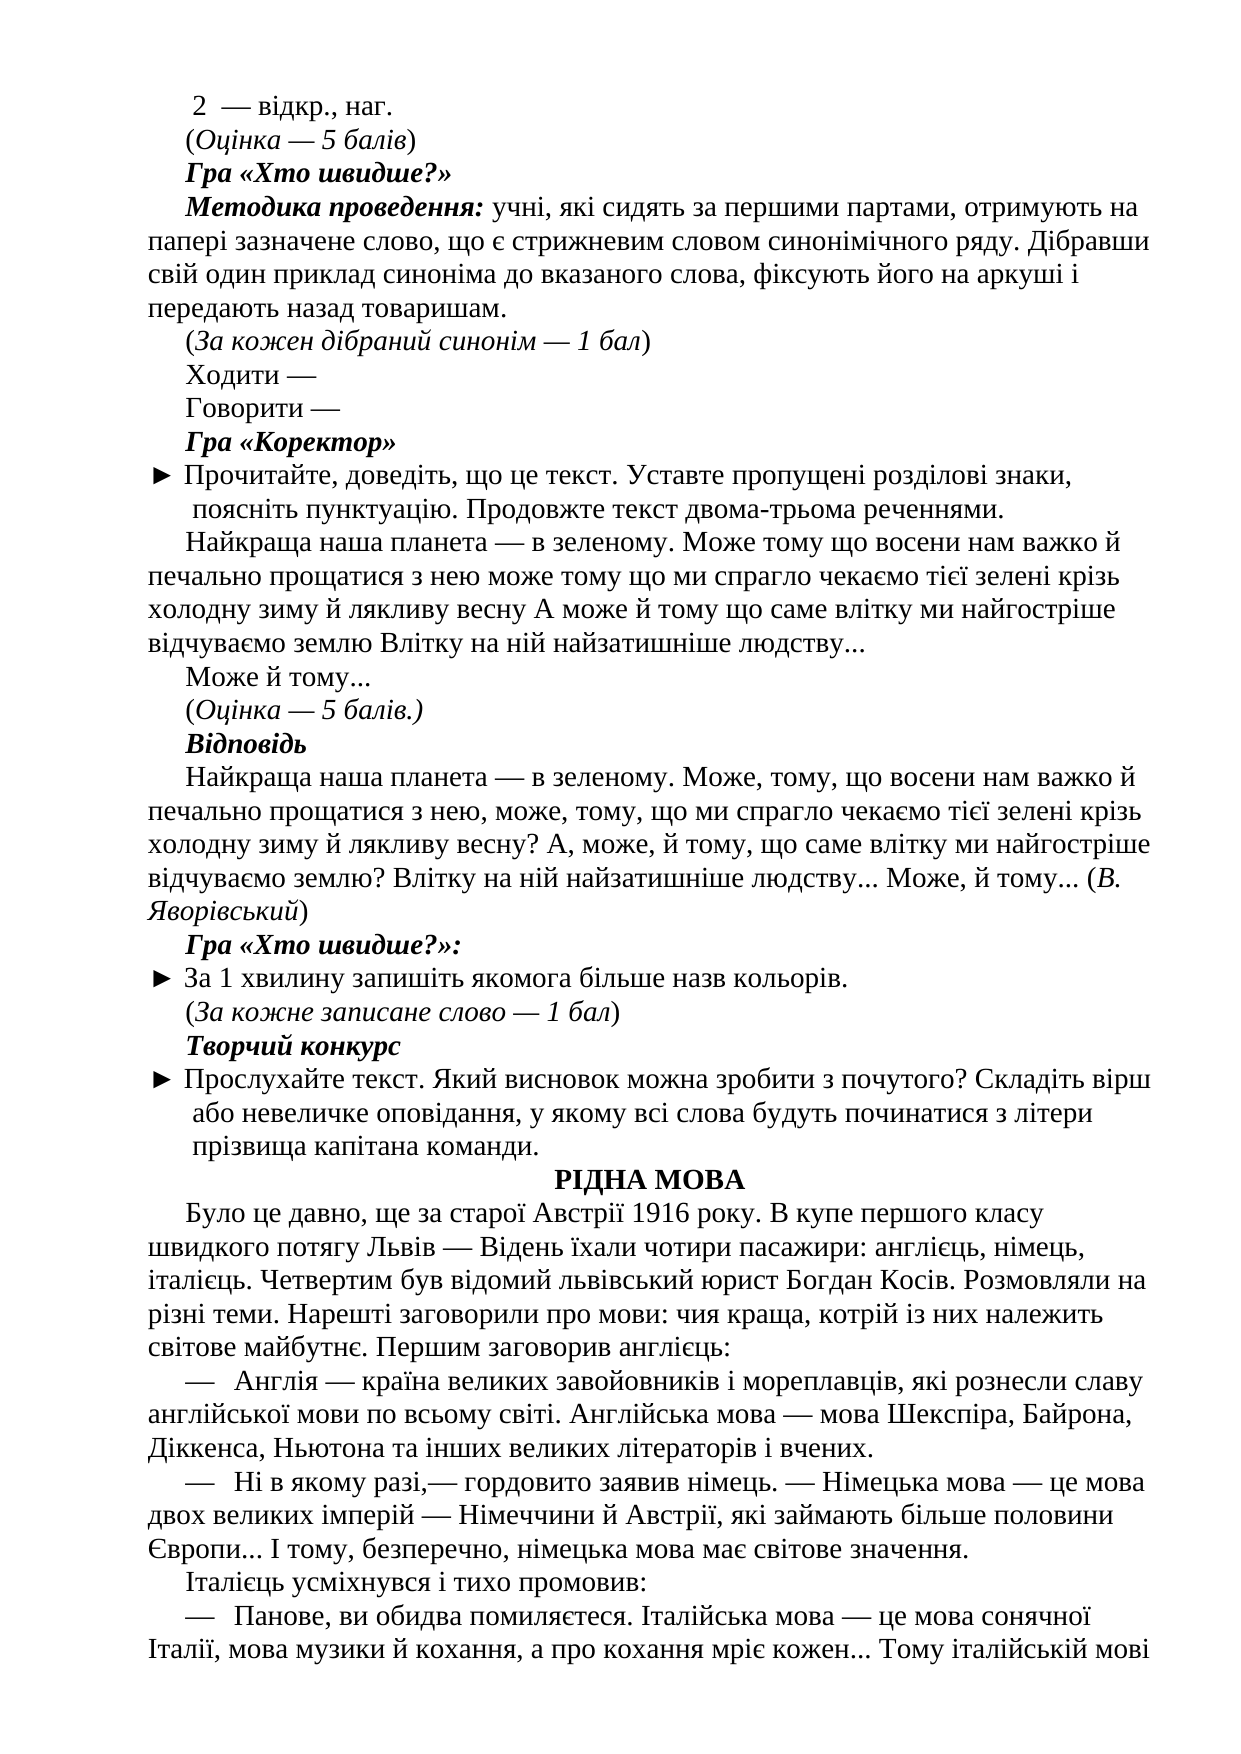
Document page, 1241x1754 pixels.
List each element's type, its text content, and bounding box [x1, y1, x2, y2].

text ► Прочитайте, доведіть, що це текст. Уставте пропущені розділові знаки, поясніть пунктуацію. Продовжте текст двома-трьома реченнями. [148, 457, 1152, 524]
text — Ні в якому разі,— гордовито заявив німець. — Німецька мова — це мова двох великих імперій — Німеччини й Австрії, які займають більше половини Європи... І тому, безперечно, німецька мова має світове значення. [148, 1464, 1152, 1564]
text Може й тому... [148, 659, 1152, 692]
text Методика проведення: учні, які сидять за першими партами, отримують на папері зазначене слово, що є стрижневим словом синонімічного ряду. Дібравши свій один приклад синоніма до вказаного слова, фіксують його на аркуші і передають назад товаришам. [148, 189, 1152, 323]
text Найкраща наша планета — в зеленому. Може тому що восени нам важко й печально прощатися з нею може тому що ми спрагло чекаємо тієї зелені крізь холодну зиму й лякливу весну А може й тому що саме влітку ми найгостріше відчуваємо землю Влітку на ній найзатишніше людству... [148, 524, 1152, 659]
text Гра «Коректор» [148, 424, 1152, 457]
text ► Прослухайте текст. Який висновок можна зробити з почутого? Складіть вірш або невеличке оповідання, у якому всі слова будуть починатися з літери прізвища капітана команди. [148, 1061, 1152, 1162]
text Найкраща наша планета — в зеленому. Може, тому, що восени нам важко й печально прощатися з нею, може, тому, що ми спрагло чекаємо тієї зелені крізь холодну зиму й лякливу весну? А, може, й тому, що саме влітку ми найгостріше відчуваємо землю? Влітку на ній найзатишніше людству... Може, й тому... (В. Яворівський) [148, 759, 1152, 927]
text (За кожне записане слово — 1 бал) [148, 994, 1152, 1028]
text РІДНА МОВА [148, 1162, 1152, 1195]
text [148, 1598, 1152, 1665]
text Італієць усміхнувся і тихо промовив: [148, 1564, 1152, 1598]
text (Оцінка — 5 балів) [148, 122, 1152, 156]
text Відповідь [148, 726, 1152, 759]
text (За кожен дібраний синонім — 1 бал) [148, 323, 1152, 357]
text Ходити — [148, 357, 1152, 390]
text Творчий конкурс [148, 1028, 1152, 1061]
text — Англія — країна великих завойовників і мореплавців, які рознесли славу англійської мови по всьому світі. Англійська мова — мова Шекспіра, Байрона, Діккенса, Ньютона та інших великих літераторів і вчених. [148, 1363, 1152, 1464]
text Говорити — [148, 390, 1152, 424]
text Гра «Хто швидше?» [148, 156, 1152, 189]
text Гра «Хто швидше?»: [148, 927, 1152, 961]
text ► За 1 хвилину запишіть якомога більше назв кольорів. [148, 961, 1152, 994]
text Було це давно, ще за старої Австрії 1916 року. В купе першого класу швидкого потягу Львів — Відень їхали чотири пасажири: англієць, німець, італієць. Четвертим був відомий львівський юрист Богдан Косів. Розмовляли на різні теми. Нарешті заговорили про мови: чия краща, котрій із них належить світове майбутнє. Першим заговорив англієць: [148, 1195, 1152, 1363]
text 2 — відкр., наг. [148, 88, 1152, 122]
text (Оцінка — 5 балів.) [148, 692, 1152, 726]
